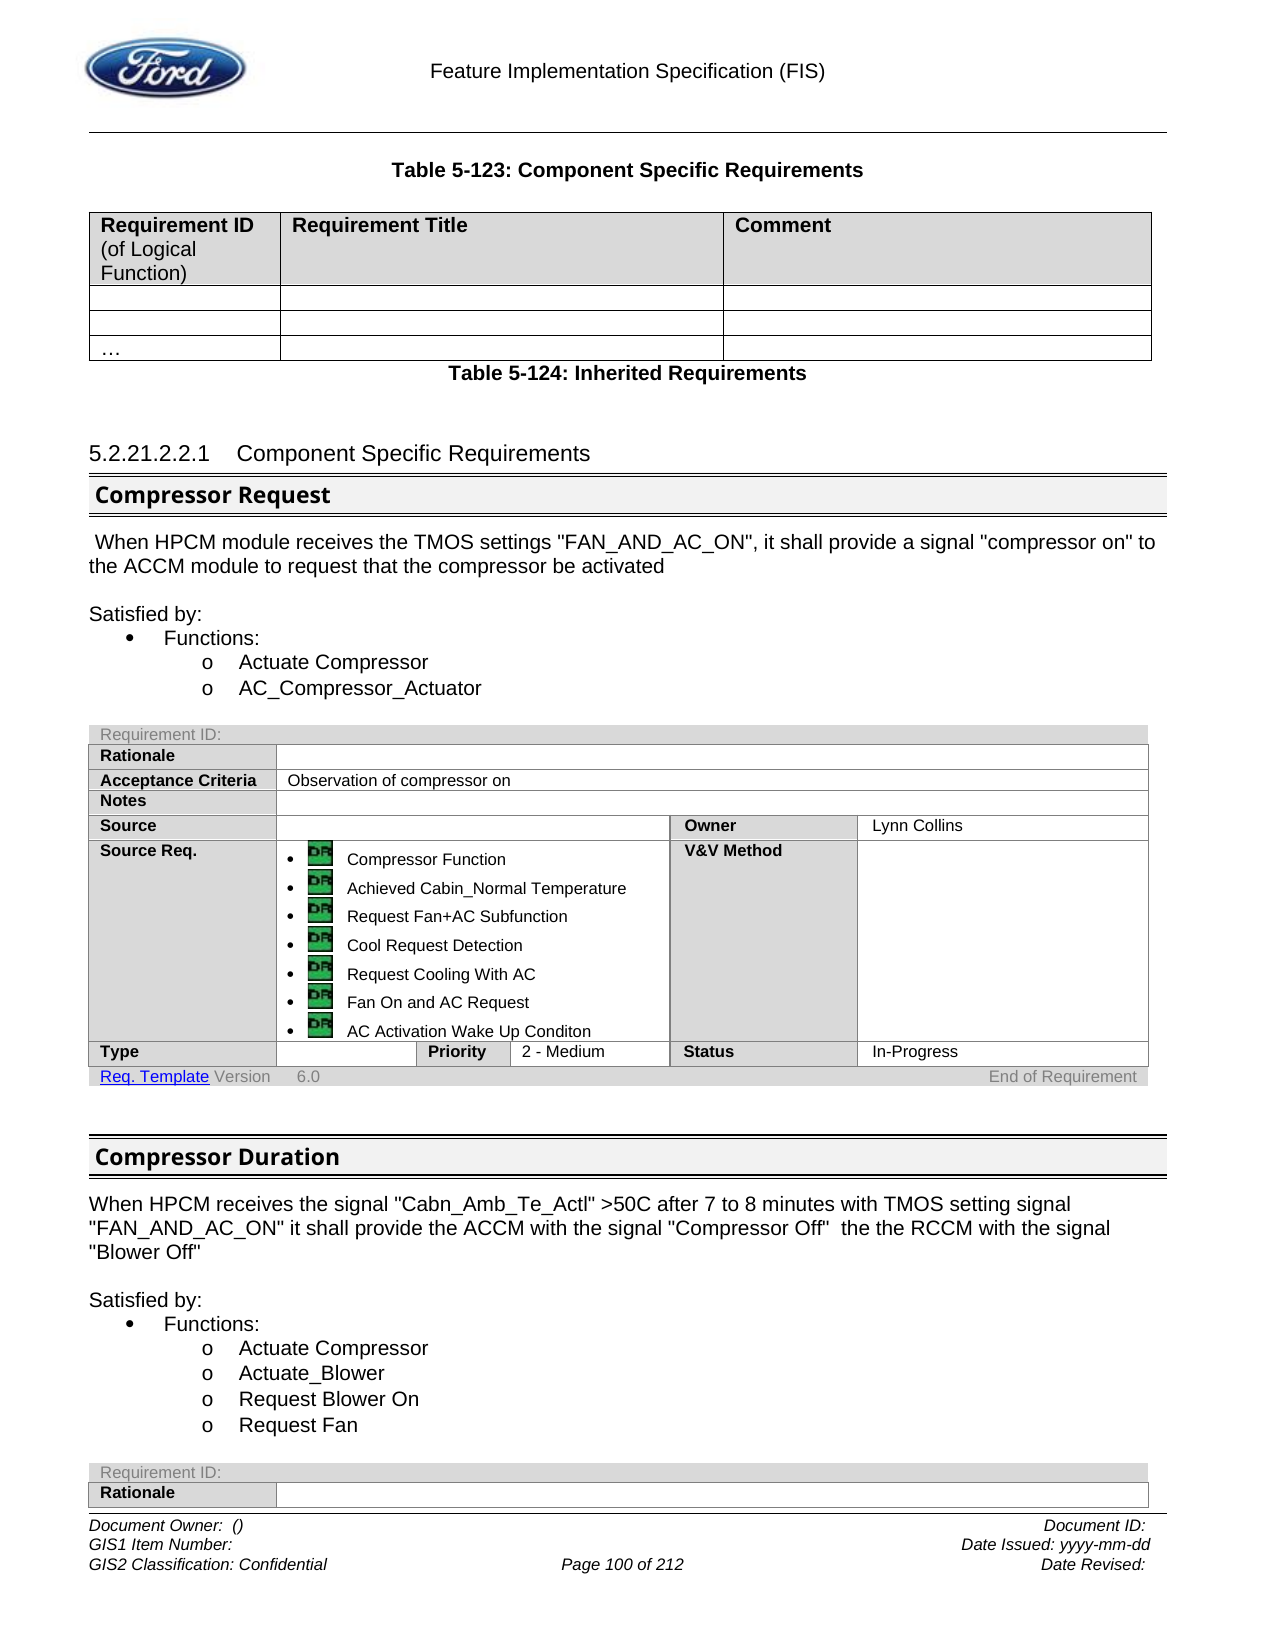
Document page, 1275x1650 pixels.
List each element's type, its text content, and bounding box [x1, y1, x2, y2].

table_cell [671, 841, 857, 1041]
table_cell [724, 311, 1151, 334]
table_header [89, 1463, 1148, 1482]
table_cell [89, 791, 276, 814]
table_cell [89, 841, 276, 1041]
text When HPCM receives the signal "Cabn_Amb_Te_Actl" >50C after 7 to 8 minutes with TMOS setting signal "FAN_AND_AC_ON" it shall provide the ACCM with the signal "Compressor Off" the the RCCM with the signal "Blower Off" [89, 1192, 1167, 1263]
list Request Blower On [201, 1387, 1167, 1413]
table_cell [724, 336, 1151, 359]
list Request Fan [201, 1413, 1167, 1439]
picture [65, 18, 266, 119]
picture [307, 840, 333, 866]
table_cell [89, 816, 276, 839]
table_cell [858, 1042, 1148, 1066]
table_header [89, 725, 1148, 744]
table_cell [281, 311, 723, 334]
list Actuate Compressor [201, 649, 1167, 675]
picture [307, 926, 333, 952]
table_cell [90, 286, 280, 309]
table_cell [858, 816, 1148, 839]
subtitle Component Specific Requirements [89, 440, 1167, 466]
list Actuate Compressor [201, 1335, 1167, 1361]
text Satisfied by: [89, 1287, 1167, 1311]
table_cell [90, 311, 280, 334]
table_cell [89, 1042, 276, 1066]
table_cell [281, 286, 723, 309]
list Actuate_Blower [201, 1361, 1167, 1387]
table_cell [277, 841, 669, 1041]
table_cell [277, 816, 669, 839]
picture [307, 897, 333, 923]
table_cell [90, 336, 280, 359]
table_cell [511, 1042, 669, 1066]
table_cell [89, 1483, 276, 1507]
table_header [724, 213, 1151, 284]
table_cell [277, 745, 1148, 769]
list Functions: [126, 626, 1167, 649]
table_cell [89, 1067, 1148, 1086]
picture [307, 1012, 333, 1038]
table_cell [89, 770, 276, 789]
picture [307, 869, 333, 895]
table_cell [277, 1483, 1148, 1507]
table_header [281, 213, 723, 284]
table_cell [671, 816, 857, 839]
list AC_Compressor_Actuator [201, 675, 1167, 701]
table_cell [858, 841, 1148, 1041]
picture [307, 983, 333, 1009]
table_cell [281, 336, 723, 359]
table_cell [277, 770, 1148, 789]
list Functions: [126, 1311, 1167, 1335]
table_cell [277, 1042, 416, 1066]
text Table 5-5: Component Specific Requirements [89, 157, 1167, 181]
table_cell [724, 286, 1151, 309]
text Table 5-6: Inherited Requirements [89, 361, 1167, 384]
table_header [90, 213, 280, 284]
picture [307, 955, 333, 981]
text Compressor Request [89, 477, 1167, 513]
text Compressor Duration [89, 1139, 1167, 1174]
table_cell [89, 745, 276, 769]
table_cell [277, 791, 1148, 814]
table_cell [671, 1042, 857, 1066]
text When HPCM module receives the TMOS settings "FAN_AND_AC_ON", it shall provide a signal "compressor on" to the ACCM module to request that the compressor be activated [89, 530, 1167, 578]
text Satisfied by: [89, 602, 1167, 626]
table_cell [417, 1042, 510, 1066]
